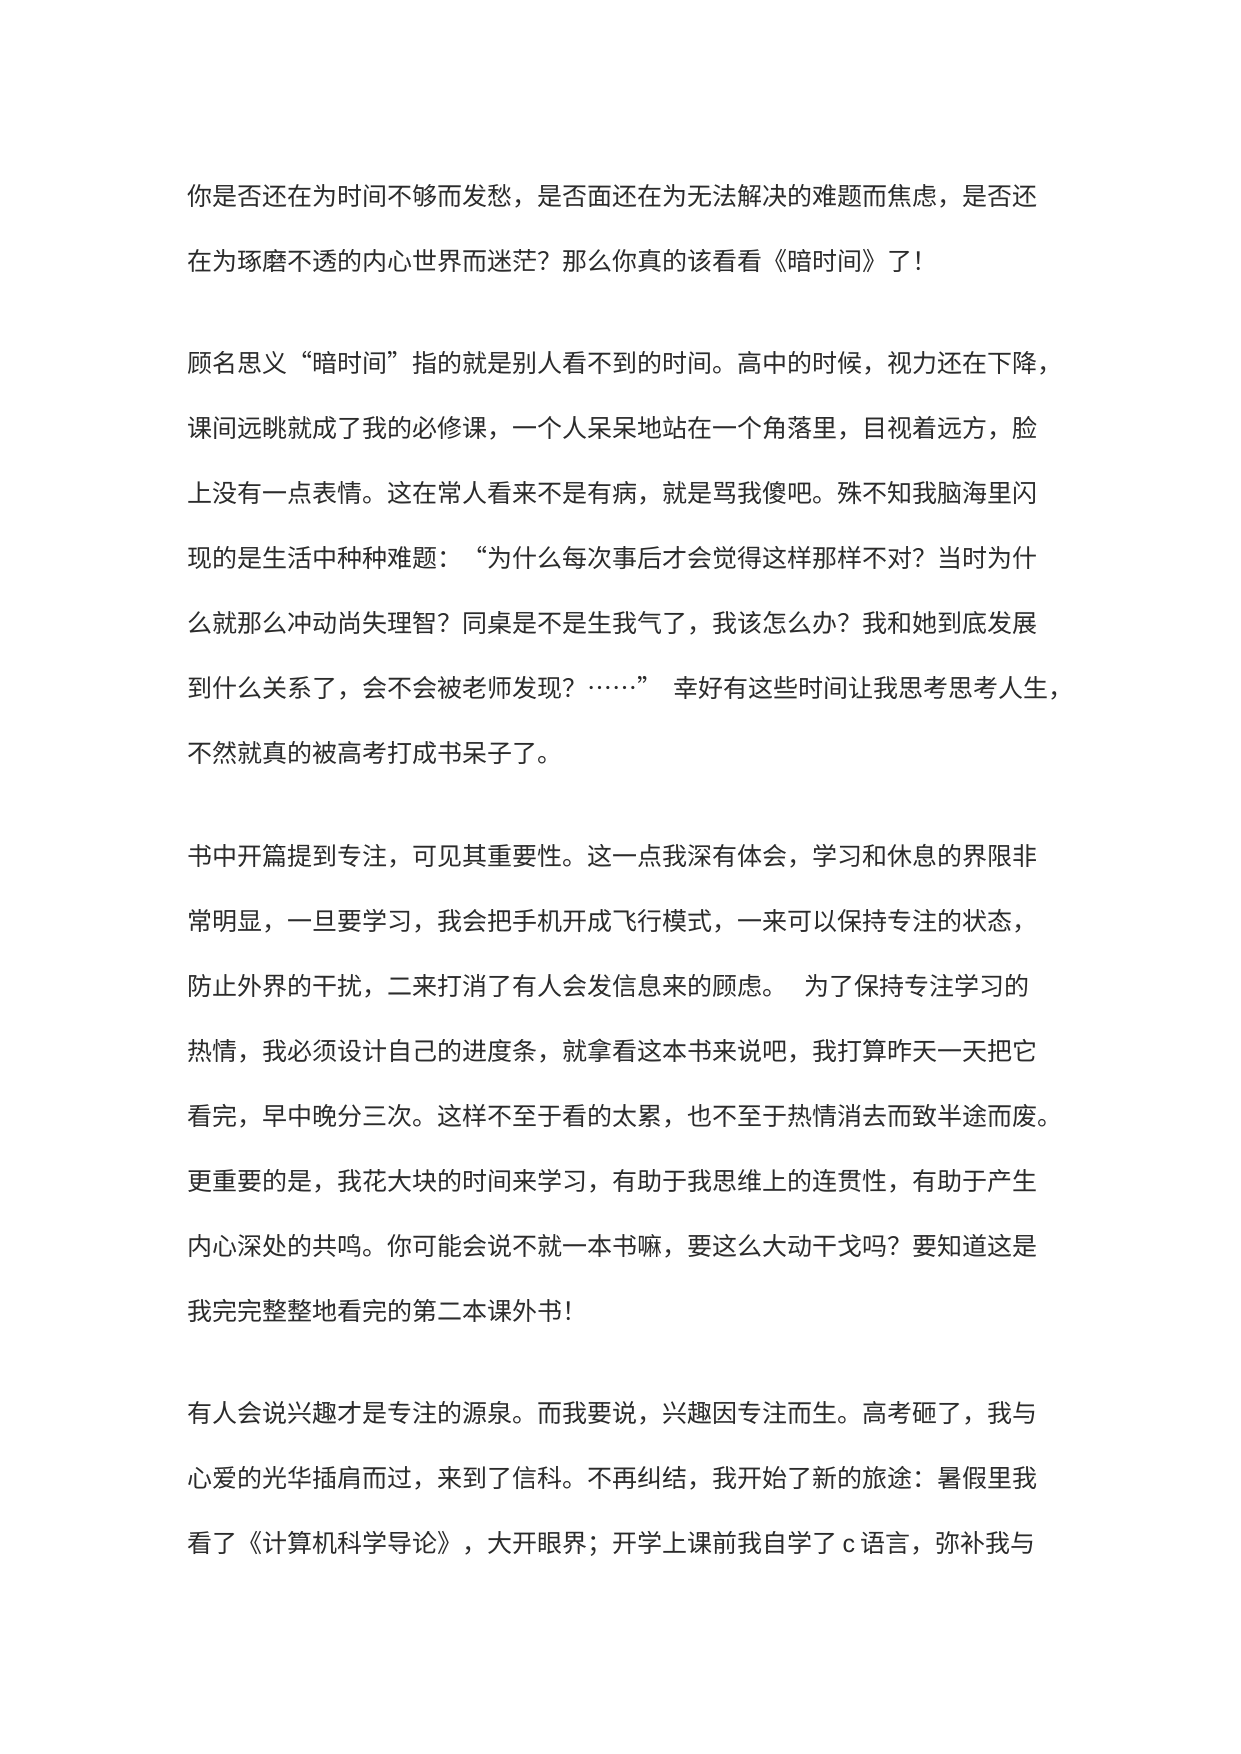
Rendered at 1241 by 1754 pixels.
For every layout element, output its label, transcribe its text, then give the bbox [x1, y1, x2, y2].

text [187, 1379, 1053, 1574]
text 书中开篇提到专注，可见其重要性。这一点我深有体会，学习和休息的界限非常明显，一旦要学习，我会把手机开成飞行模式，一来可以保持专注的状态，防止外界的干扰，二来打消了有人会发信息来的顾虑。 为了保持专注学习的热情，我必须设计自己的进度条，就拿看这本书来说吧，我打算昨天一天把它看完，早中晚分三次。这样不至于看的太累，也不至于热情消去而致半途而废。更重要的是，我花大块的时间来学习，有助于我思维上的连贯性，有助于产生内心深处的共鸣。你可能会说不就一本书嘛，要这么大动干戈吗？要知道这是我完完整整地看完的第二本课外书！ [187, 822, 1053, 1342]
text 顾名思义“暗时间”指的就是别人看不到的时间。高中的时候，视力还在下降，课间远眺就成了我的必修课，一个人呆呆地站在一个角落里，目视着远方，脸上没有一点表情。这在常人看来不是有病，就是骂我傻吧。殊不知我脑海里闪现的是生活中种种难题：“为什么每次事后才会觉得这样那样不对？当时为什么就那么冲动尚失理智？同桌是不是生我气了，我该怎么办？我和她到底发展到什么关系了，会不会被老师发现？……” 幸好有这些时间让我思考思考人生，不然就真的被高考打成书呆子了。 [187, 329, 1053, 784]
text 你是否还在为时间不够而发愁，是否面还在为无法解决的难题而焦虑，是否还在为琢磨不透的内心世界而迷茫？那么你真的该看看《暗时间》了！ [187, 162, 1053, 292]
